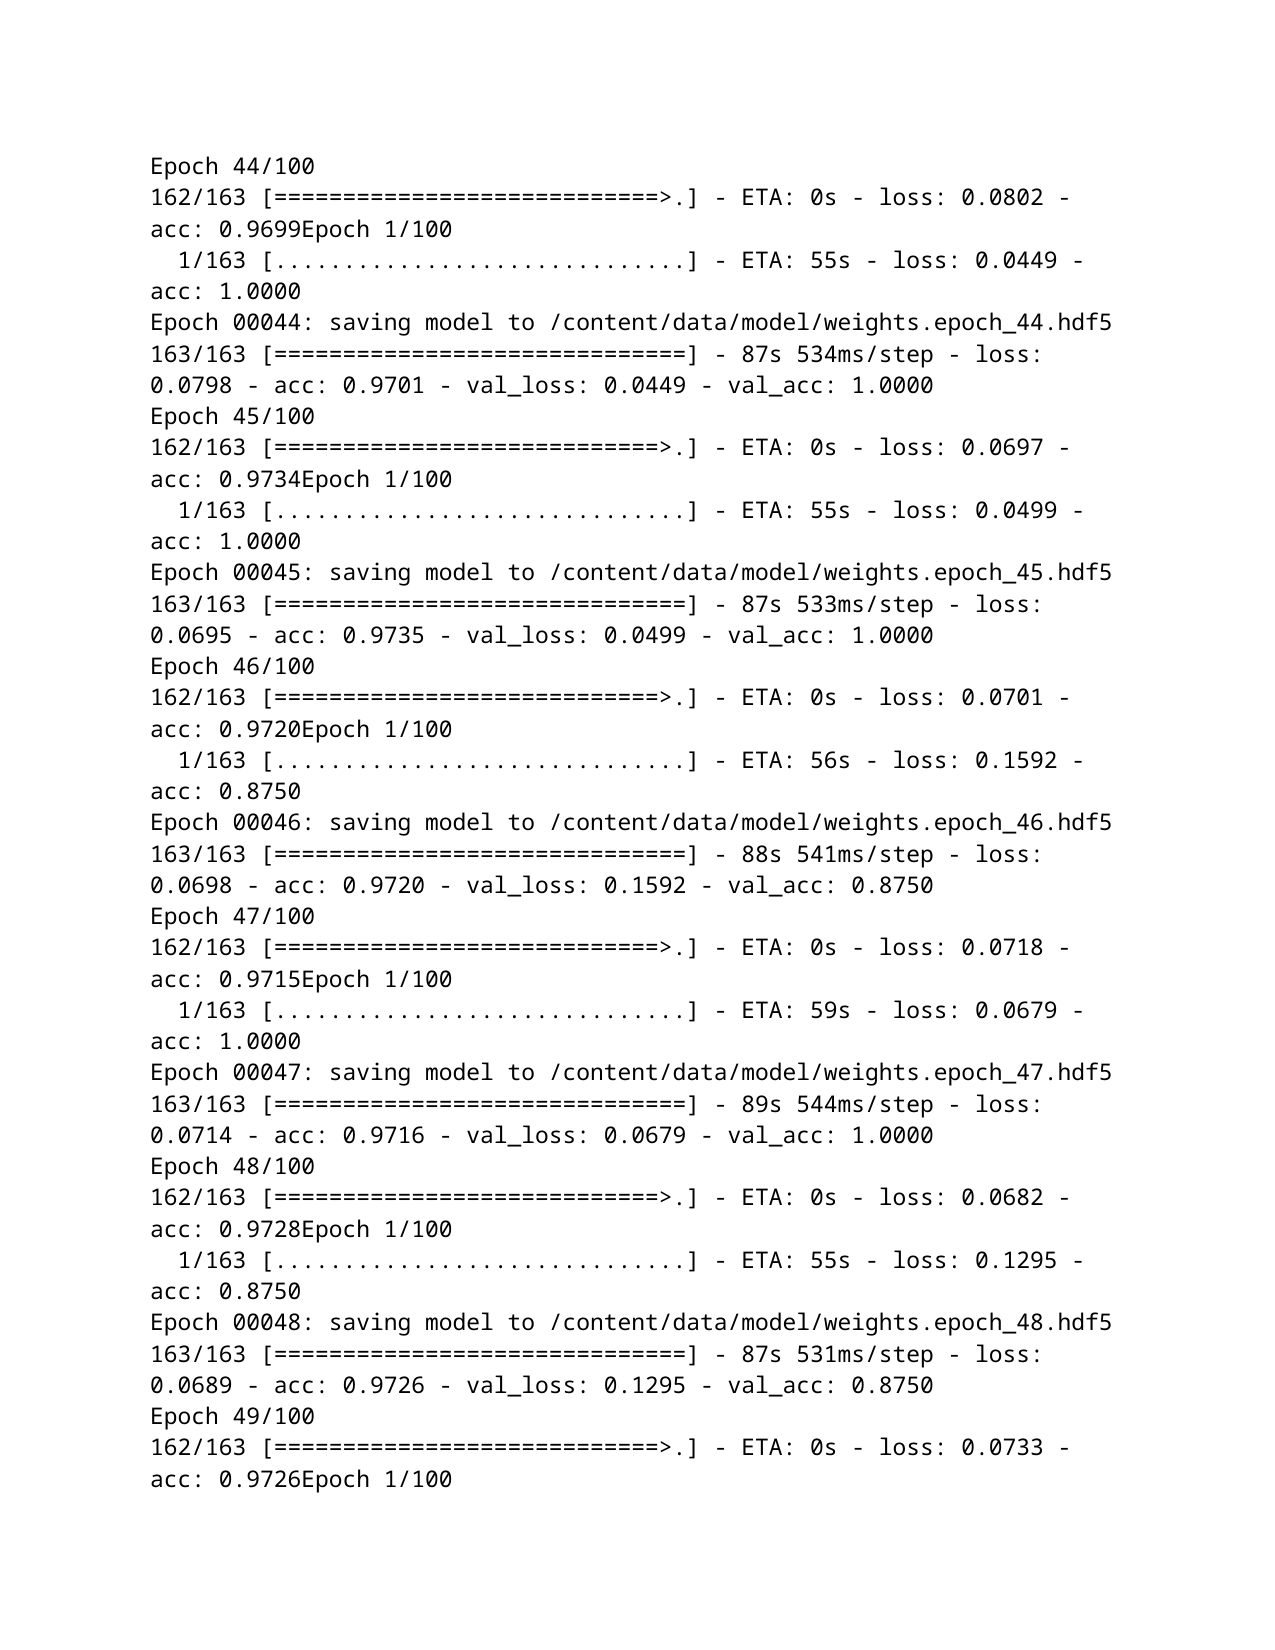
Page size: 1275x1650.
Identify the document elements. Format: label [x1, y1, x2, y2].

text [150, 150, 1125, 1494]
